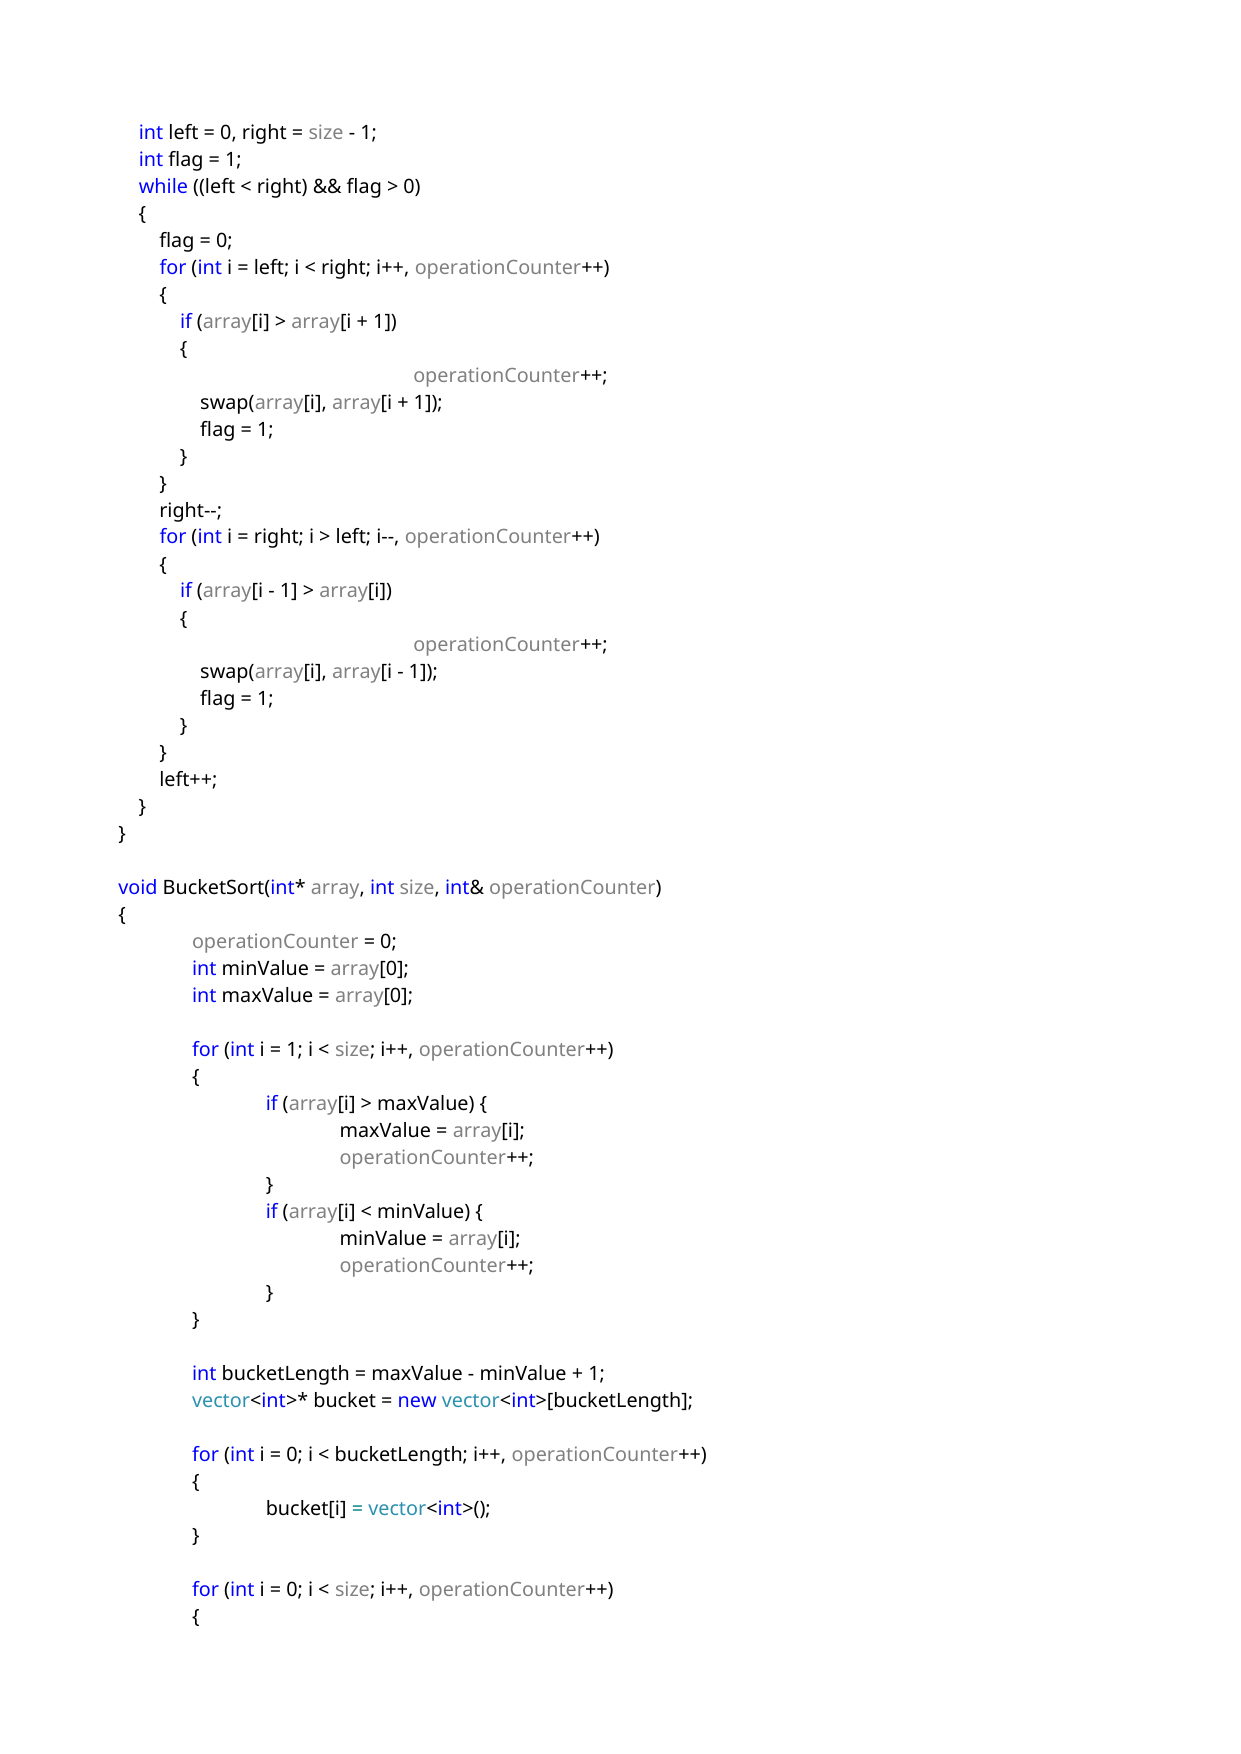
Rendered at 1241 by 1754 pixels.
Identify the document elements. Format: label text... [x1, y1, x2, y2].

text if (array[i] > array[i + 1]) [118, 307, 1122, 334]
text int bucketLength = maxValue - minValue + 1; [118, 1359, 1122, 1386]
text operationCounter++; [118, 631, 1122, 658]
text { [118, 280, 1122, 307]
text while ((left < right) && flag > 0) [118, 172, 1122, 199]
text vector<int>* bucket = new vector<int>[bucketLength]; [118, 1386, 1122, 1413]
text { [118, 334, 1122, 361]
text } [118, 1170, 1122, 1197]
text swap(array[i], array[i + 1]); [118, 388, 1122, 415]
text { [118, 1062, 1122, 1089]
text { [118, 550, 1122, 577]
text } [118, 469, 1122, 496]
text int minValue = array[0]; [118, 954, 1122, 981]
text operationCounter++; [118, 1143, 1122, 1170]
text for (int i = 0; i < bucketLength; i++, operationCounter++) [118, 1440, 1122, 1467]
text flag = 0; [118, 226, 1122, 253]
text { [118, 901, 1122, 927]
text } [118, 793, 1122, 819]
text } [118, 819, 1122, 847]
text swap(array[i], array[i - 1]); [118, 658, 1122, 685]
text for (int i = right; i > left; i--, operationCounter++) [118, 523, 1122, 550]
text { [118, 199, 1122, 226]
text for (int i = 1; i < size; i++, operationCounter++) [118, 1035, 1122, 1062]
text flag = 1; [118, 685, 1122, 712]
text bucket[i] = vector<int>(); [118, 1494, 1122, 1521]
text { [118, 604, 1122, 631]
text int left = 0, right = size - 1; [118, 118, 1122, 145]
text if (array[i] < minValue) { [118, 1197, 1122, 1224]
text maxValue = array[i]; [118, 1116, 1122, 1143]
text for (int i = 0; i < size; i++, operationCounter++) [118, 1575, 1122, 1602]
text flag = 1; [118, 415, 1122, 442]
text int flag = 1; [118, 145, 1122, 172]
text int maxValue = array[0]; [118, 981, 1122, 1008]
text } [118, 1521, 1122, 1548]
text } [118, 1305, 1122, 1332]
text { [118, 1602, 1122, 1629]
text } [118, 1278, 1122, 1305]
text operationCounter++; [118, 361, 1122, 388]
text } [118, 442, 1122, 469]
text if (array[i] > maxValue) { [118, 1089, 1122, 1116]
text void BucketSort(int* array, int size, int& operationCounter) [118, 873, 1122, 901]
text operationCounter = 0; [118, 927, 1122, 954]
text } [118, 712, 1122, 739]
text left++; [118, 766, 1122, 793]
text operationCounter++; [118, 1251, 1122, 1278]
text { [118, 1467, 1122, 1494]
text if (array[i - 1] > array[i]) [118, 577, 1122, 604]
text right--; [118, 496, 1122, 523]
text for (int i = left; i < right; i++, operationCounter++) [118, 253, 1122, 280]
text } [118, 739, 1122, 766]
text minValue = array[i]; [118, 1224, 1122, 1251]
